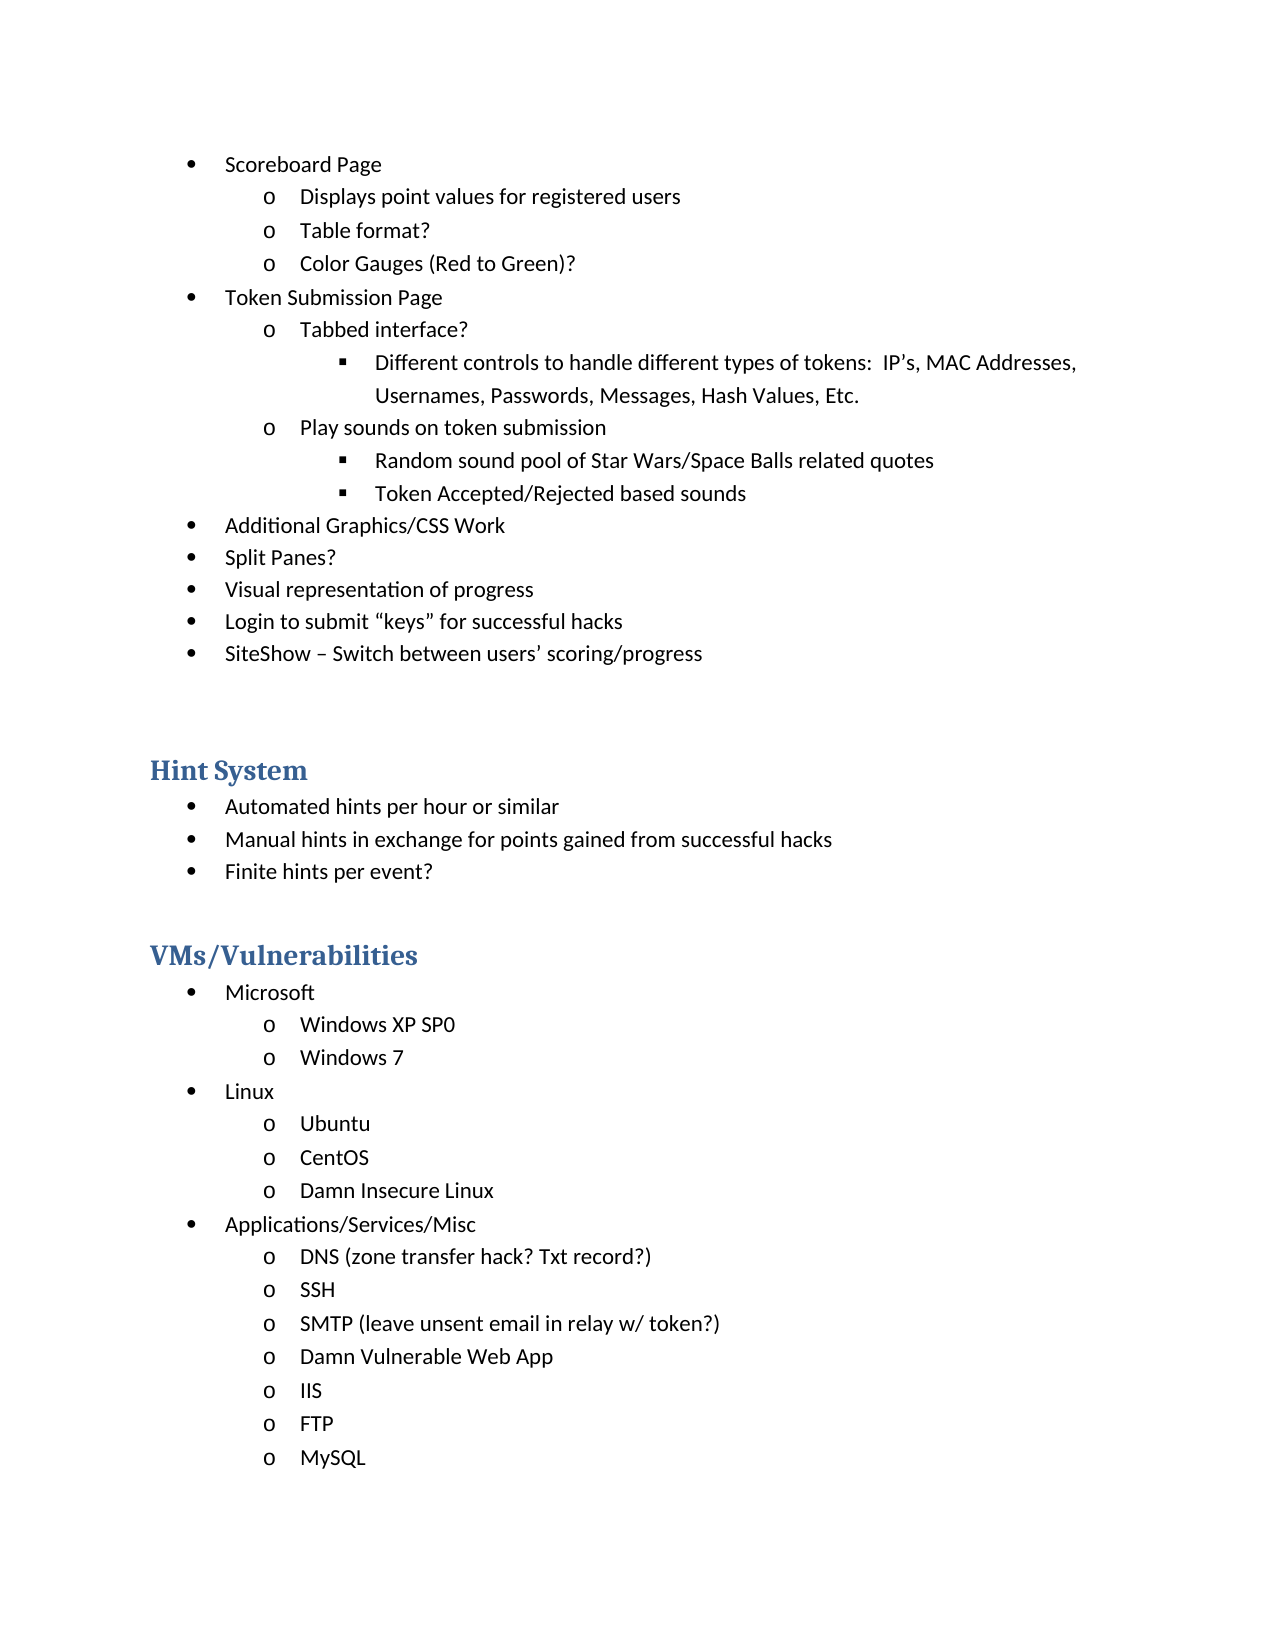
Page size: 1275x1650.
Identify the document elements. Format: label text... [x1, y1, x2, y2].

list Linux [187, 1077, 1125, 1105]
list Automated hints per hour or similar [187, 792, 1125, 821]
list Token Submission Page [187, 283, 1125, 311]
list Random sound pool of Star Wars/Space Balls related quotes [337, 446, 1125, 474]
list FTP [262, 1409, 1125, 1439]
list Applications/Services/Misc [187, 1210, 1125, 1238]
list Manual hints in exchange for points gained from successful hacks [187, 825, 1125, 853]
list Scoreboard Page [187, 150, 1125, 178]
list Table format? [262, 216, 1125, 245]
list Displays point values for registered users [262, 182, 1125, 211]
list Split Panes? [187, 543, 1125, 571]
list DNS (zone transfer hack? Txt record?) [262, 1242, 1125, 1271]
list Token Accepted/Rejected based sounds [337, 479, 1125, 507]
list Tabbed interface? [262, 315, 1125, 344]
list Login to submit “keys” for successful hacks [187, 607, 1125, 635]
list Damn Insecure Linux [262, 1176, 1125, 1205]
list Additional Graphics/CSS Work [187, 511, 1125, 539]
list Visual representation of progress [187, 575, 1125, 603]
list CentOS [262, 1143, 1125, 1172]
list Play sounds on token submission [262, 413, 1125, 442]
list Color Gauges (Red to Green)? [262, 249, 1125, 278]
subtitle VMs/Vulnerabilities [150, 939, 1125, 973]
list IIS [262, 1376, 1125, 1405]
list Finite hints per event? [187, 857, 1125, 885]
list SiteShow – Switch between users’ scoring/progress [187, 639, 1125, 668]
list SSH [262, 1275, 1125, 1304]
list Microsoft [187, 978, 1125, 1006]
list SMTP (leave unsent email in relay w/ token?) [262, 1309, 1125, 1338]
list Ubuntu [262, 1109, 1125, 1138]
list MySQL [262, 1443, 1125, 1472]
list Damn Vulnerable Web App [262, 1342, 1125, 1372]
list Windows XP SP0 [262, 1010, 1125, 1039]
list Windows 7 [262, 1043, 1125, 1072]
subtitle Hint System [150, 754, 1125, 787]
list Different controls to handle different types of tokens: IP’s, MAC Addresses, Usernames, Passwords, Messages, Hash Values, Etc. [337, 348, 1125, 409]
